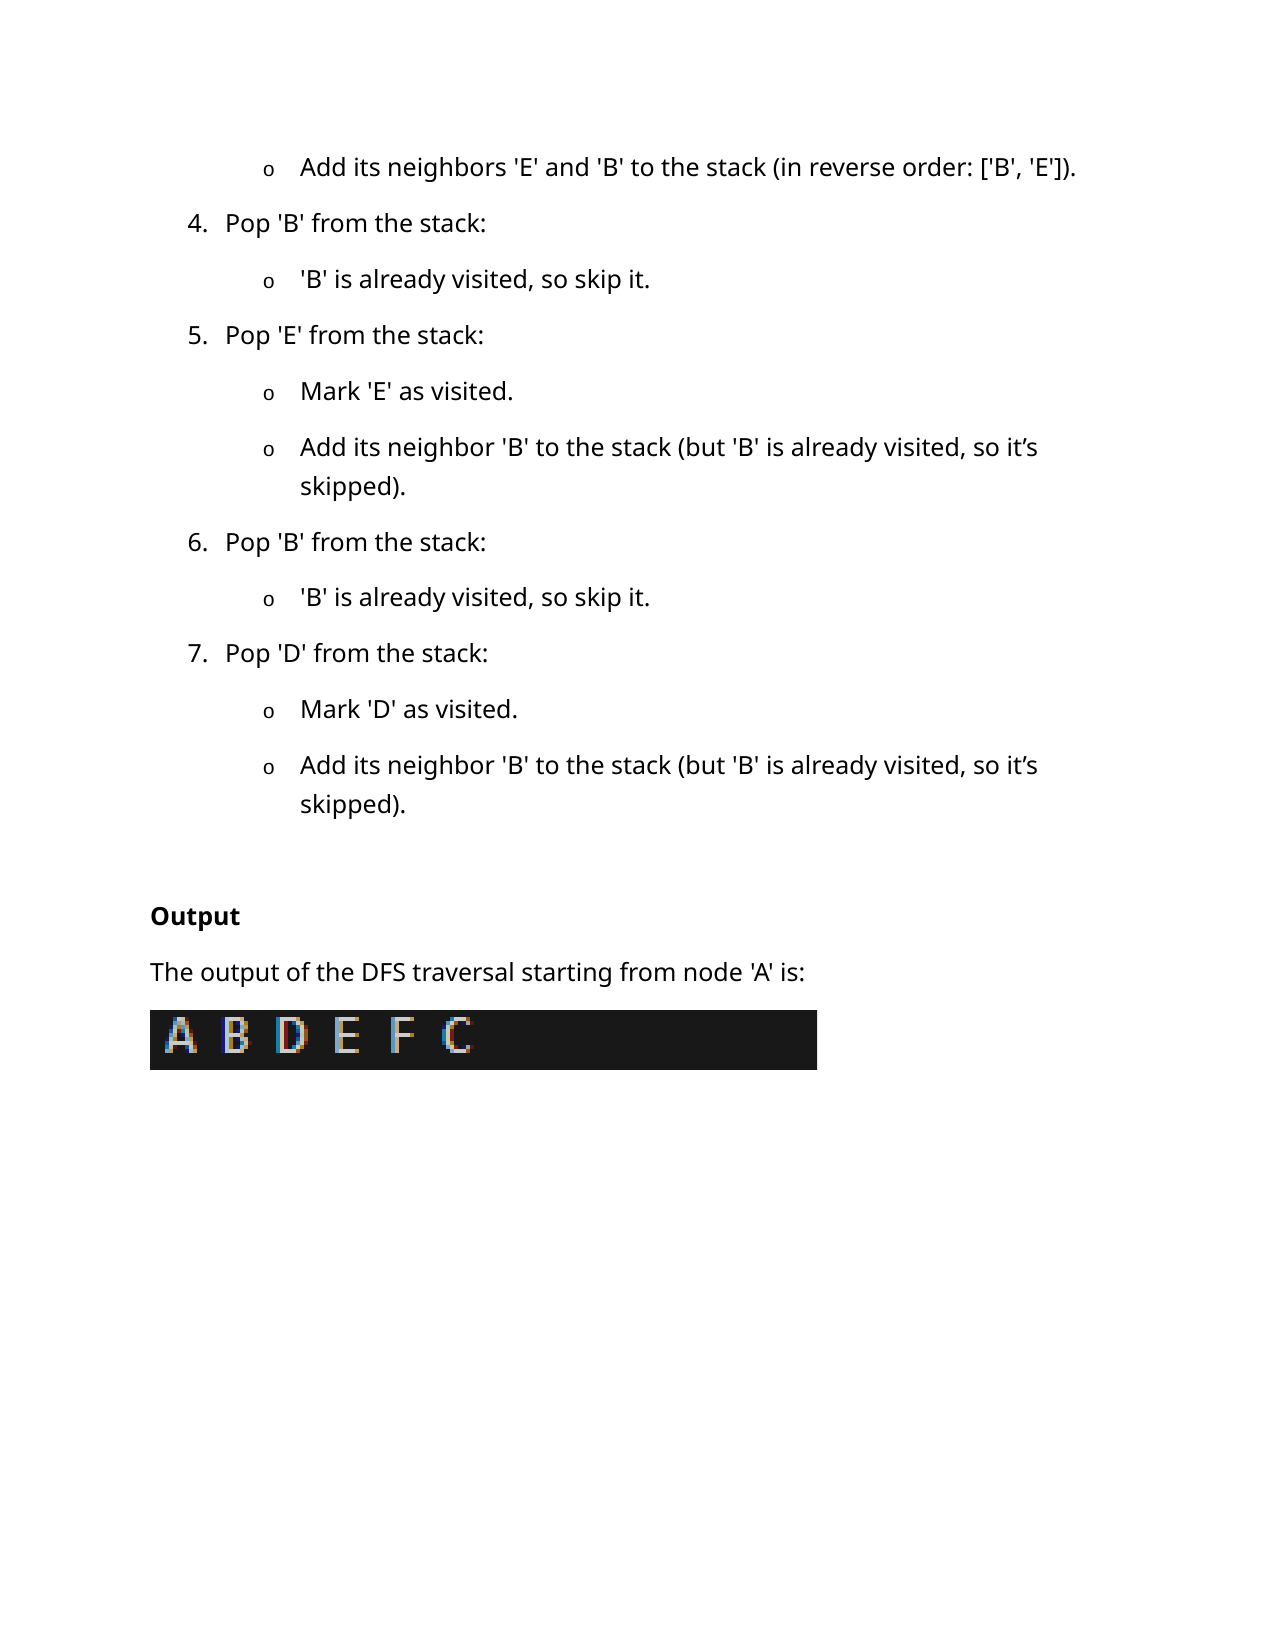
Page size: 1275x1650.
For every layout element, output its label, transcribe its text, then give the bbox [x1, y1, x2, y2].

list Pop 'D' from the stack: [187, 636, 1125, 670]
text Output [150, 898, 1125, 932]
list Add its neighbor 'B' to the stack (but 'B' is already visited, so it’s skipped). [262, 747, 1125, 821]
list 'B' is already visited, so skip it. [262, 580, 1125, 614]
list Pop 'E' from the stack: [187, 317, 1125, 352]
text The output of the DFS traversal starting from node 'A' is: [150, 954, 1125, 988]
list Add its neighbors 'E' and 'B' to the stack (in reverse order: ['B', 'E']). [262, 150, 1125, 184]
picture [150, 1010, 818, 1070]
list Add its neighbor 'B' to the stack (but 'B' is already visited, so it’s skipped). [262, 429, 1125, 502]
list Mark 'E' as visited. [262, 373, 1125, 407]
list 'B' is already visited, so skip it. [262, 262, 1125, 296]
list Pop 'B' from the stack: [187, 524, 1125, 558]
list Mark 'D' as visited. [262, 692, 1125, 726]
list Pop 'B' from the stack: [187, 206, 1125, 240]
